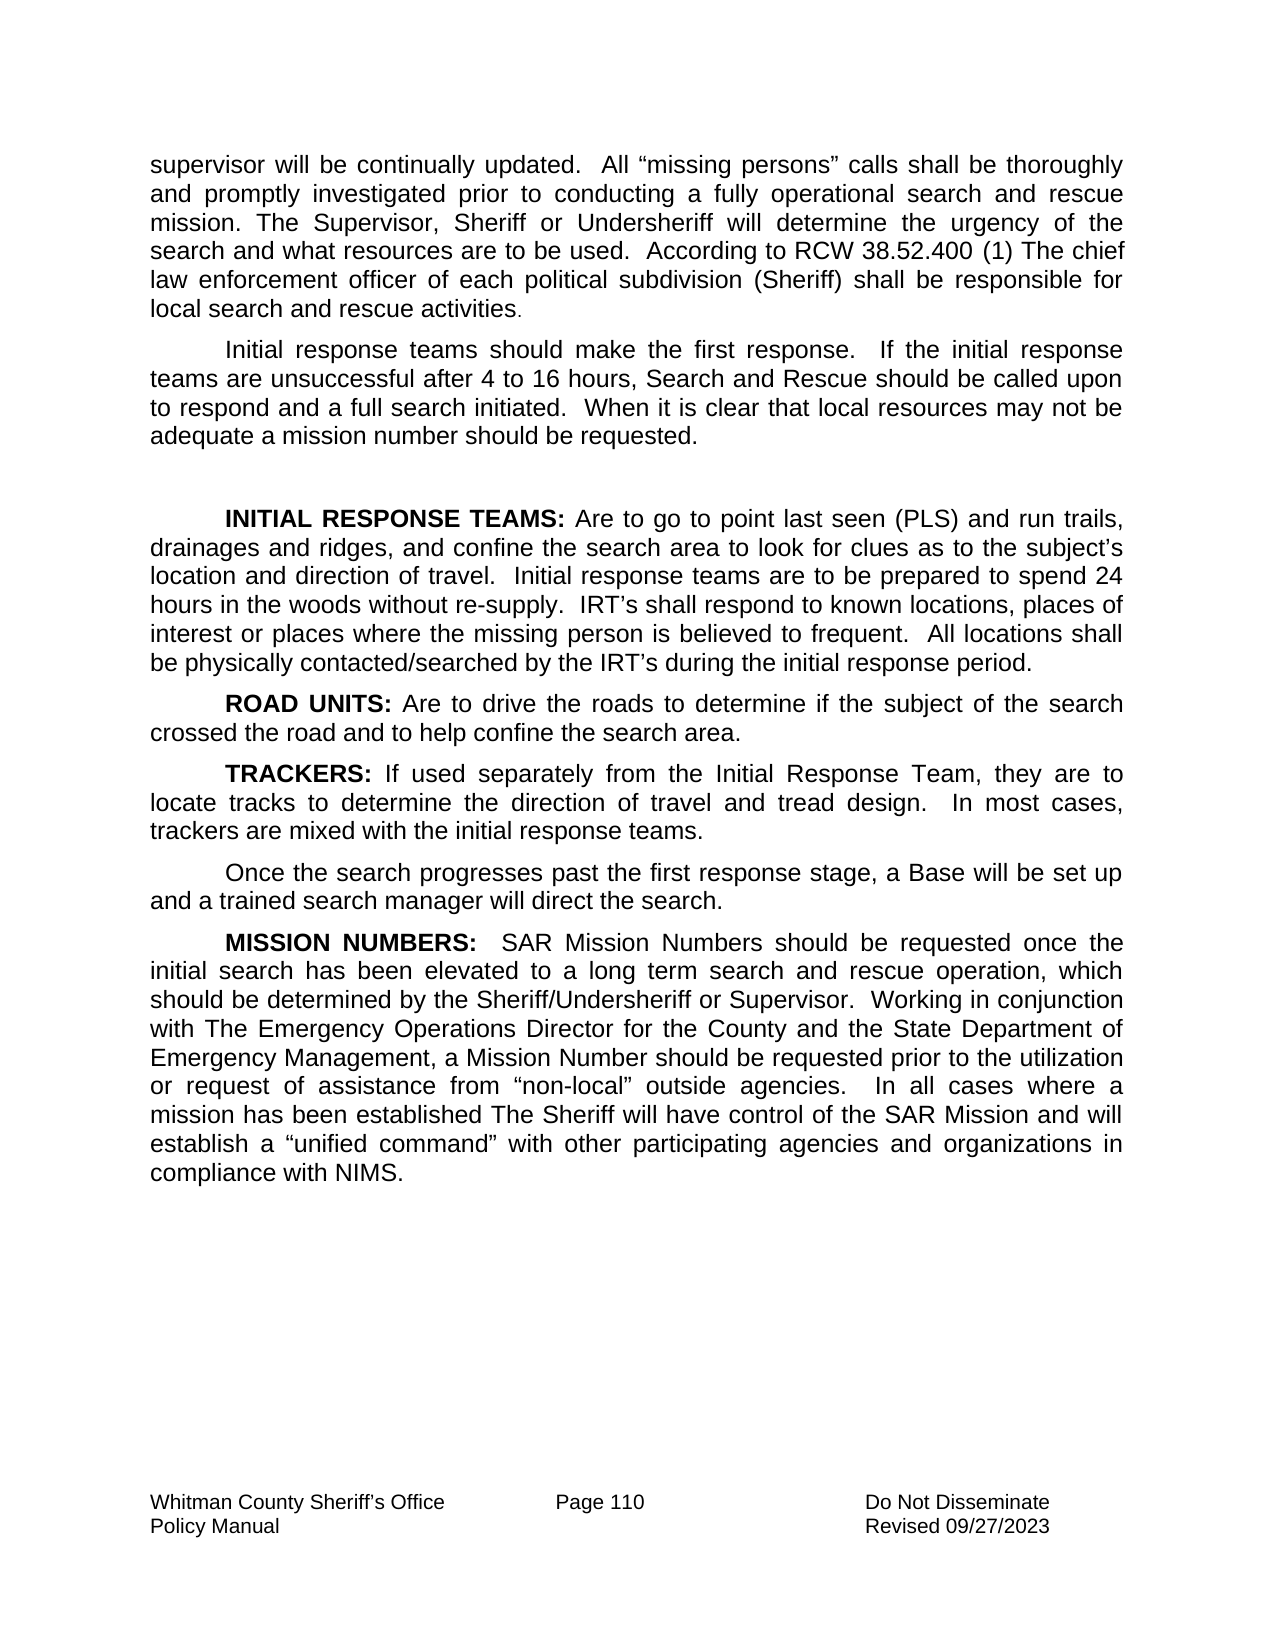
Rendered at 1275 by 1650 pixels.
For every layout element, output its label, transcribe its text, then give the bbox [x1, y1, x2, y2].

text MISSION NUMBERS: SAR Mission Numbers should be requested once the initial search has been elevated to a long term search and rescue operation, which should be determined by the Sheriff/Undersheriff or Supervisor. Working in conjunction with The Emergency Operations Director for the County and the State Department of Emergency Management, a Mission Number should be requested prior to the utilization or request of assistance from “non-local” outside agencies. In all cases where a mission has been established The Sheriff will have control of the SAR Mission and will establish a “unified command” with other participating agencies and organizations in compliance with NIMS. [150, 927, 1125, 1186]
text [150, 150, 1125, 322]
text ROAD UNITS: Are to drive the roads to determine if the subject of the search crossed the road and to help confine the search area. [150, 689, 1125, 746]
text Once the search progresses past the first response stage, a Base will be set up and a trained search manager will direct the search. [150, 857, 1125, 915]
text INITIAL RESPONSE TEAMS: Are to go to point last seen (PLS) and run trails, drainages and ridges, and confine the search area to look for clues as to the subject’s location and direction of travel. Initial response teams are to be prepared to spend 24 hours in the woods without re-supply. IRT’s shall respond to known locations, places of interest or places where the missing person is believed to frequent. All locations shall be physically contacted/searched by the IRT’s during the initial response period. [150, 504, 1125, 676]
text Initial response teams should make the first response. If the initial response teams are unsuccessful after 4 to 16 hours, Search and Rescue should be called upon to respond and a full search initiated. When it is clear that local resources may not be adequate a mission number should be requested. [150, 335, 1125, 450]
text TRACKERS: If used separately from the Initial Response Team, they are to locate tracks to determine the direction of travel and tread design. In most cases, trackers are mixed with the initial response teams. [150, 759, 1125, 845]
